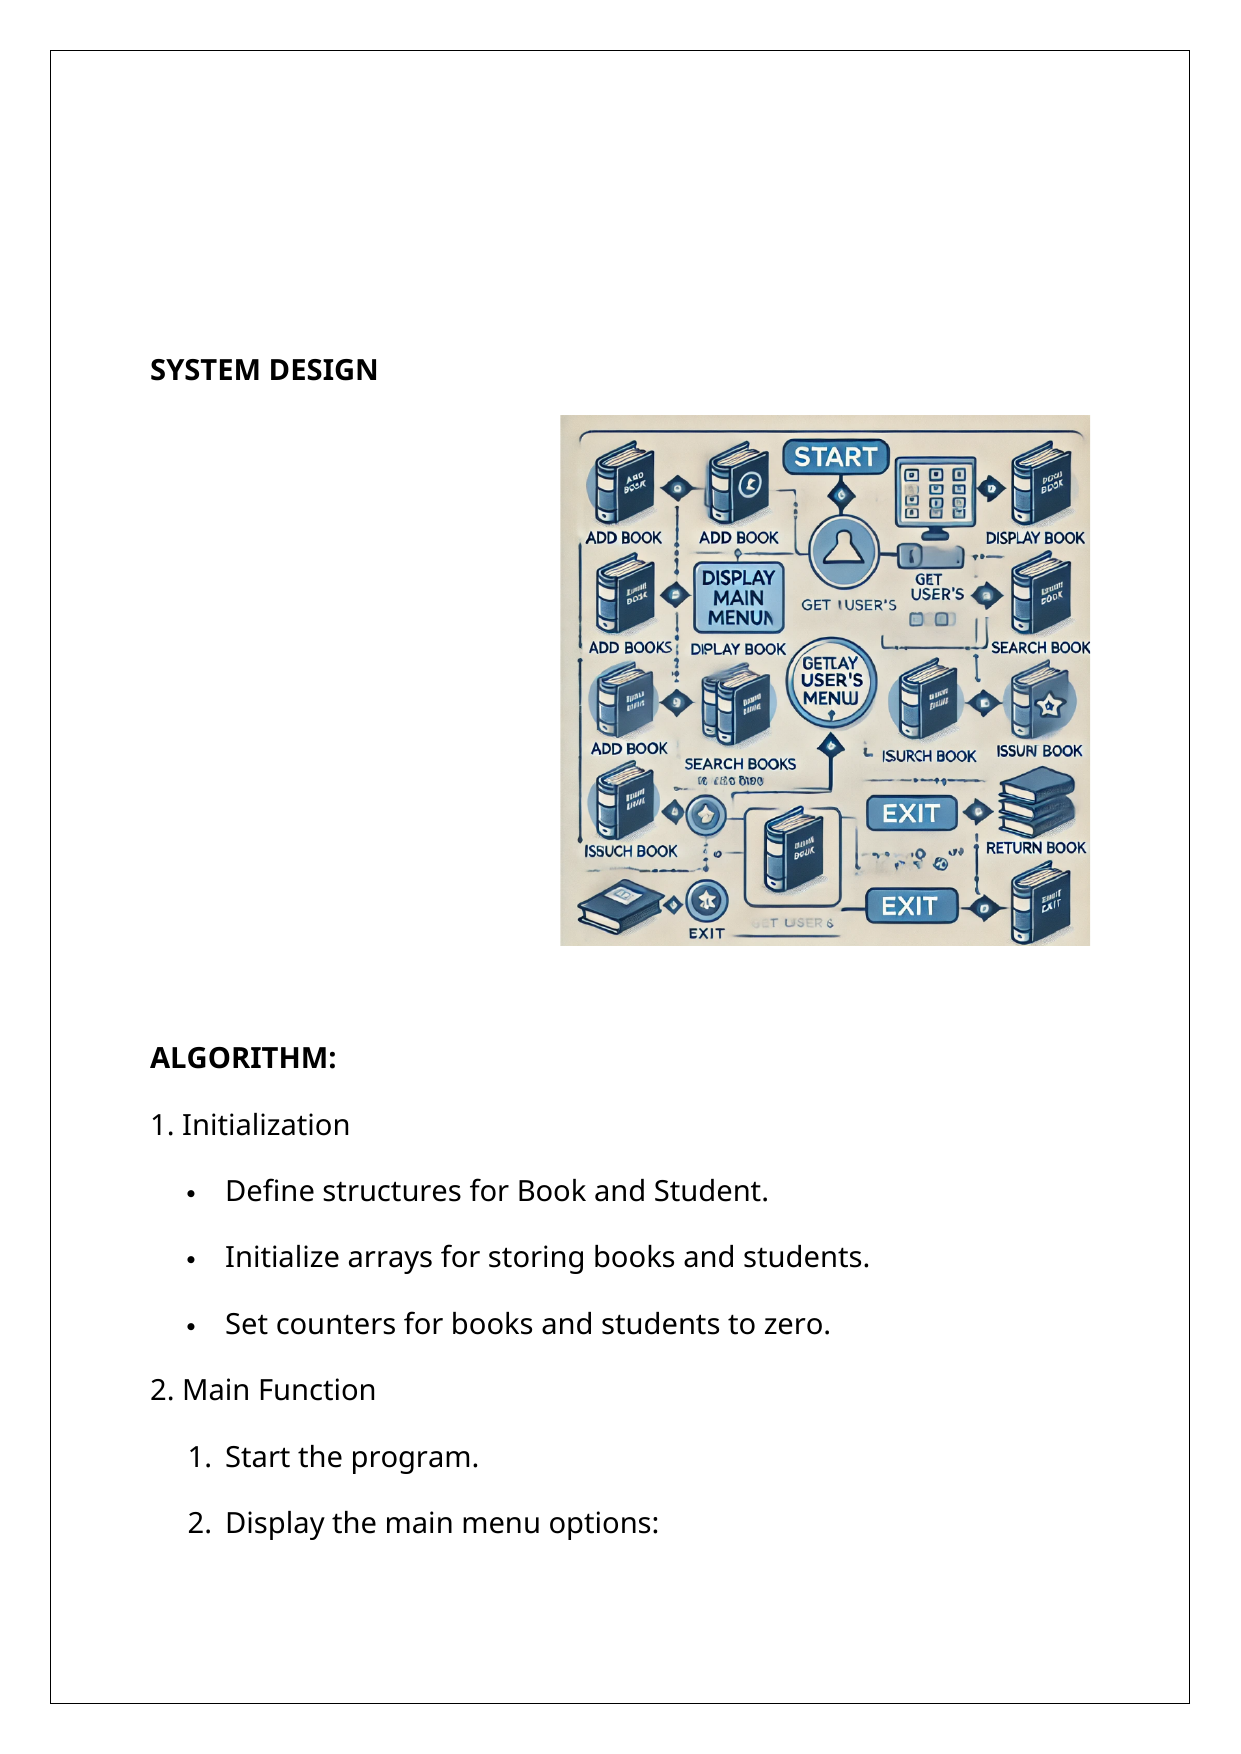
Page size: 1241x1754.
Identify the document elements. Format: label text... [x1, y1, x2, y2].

list Display the main menu options: [187, 1502, 1090, 1542]
text 1. Initialization [150, 1104, 1090, 1143]
text ALGORITHM: [150, 1037, 1090, 1077]
list Define structures for Book and Student. [187, 1170, 1090, 1210]
text 2. Main Function [150, 1369, 1090, 1409]
list Start the program. [187, 1436, 1090, 1476]
picture [560, 415, 1091, 946]
text SYSTEM DESIGN [150, 349, 1090, 389]
list Initialize arrays for storing books and students. [187, 1237, 1090, 1276]
list Set counters for books and students to zero. [187, 1303, 1090, 1343]
